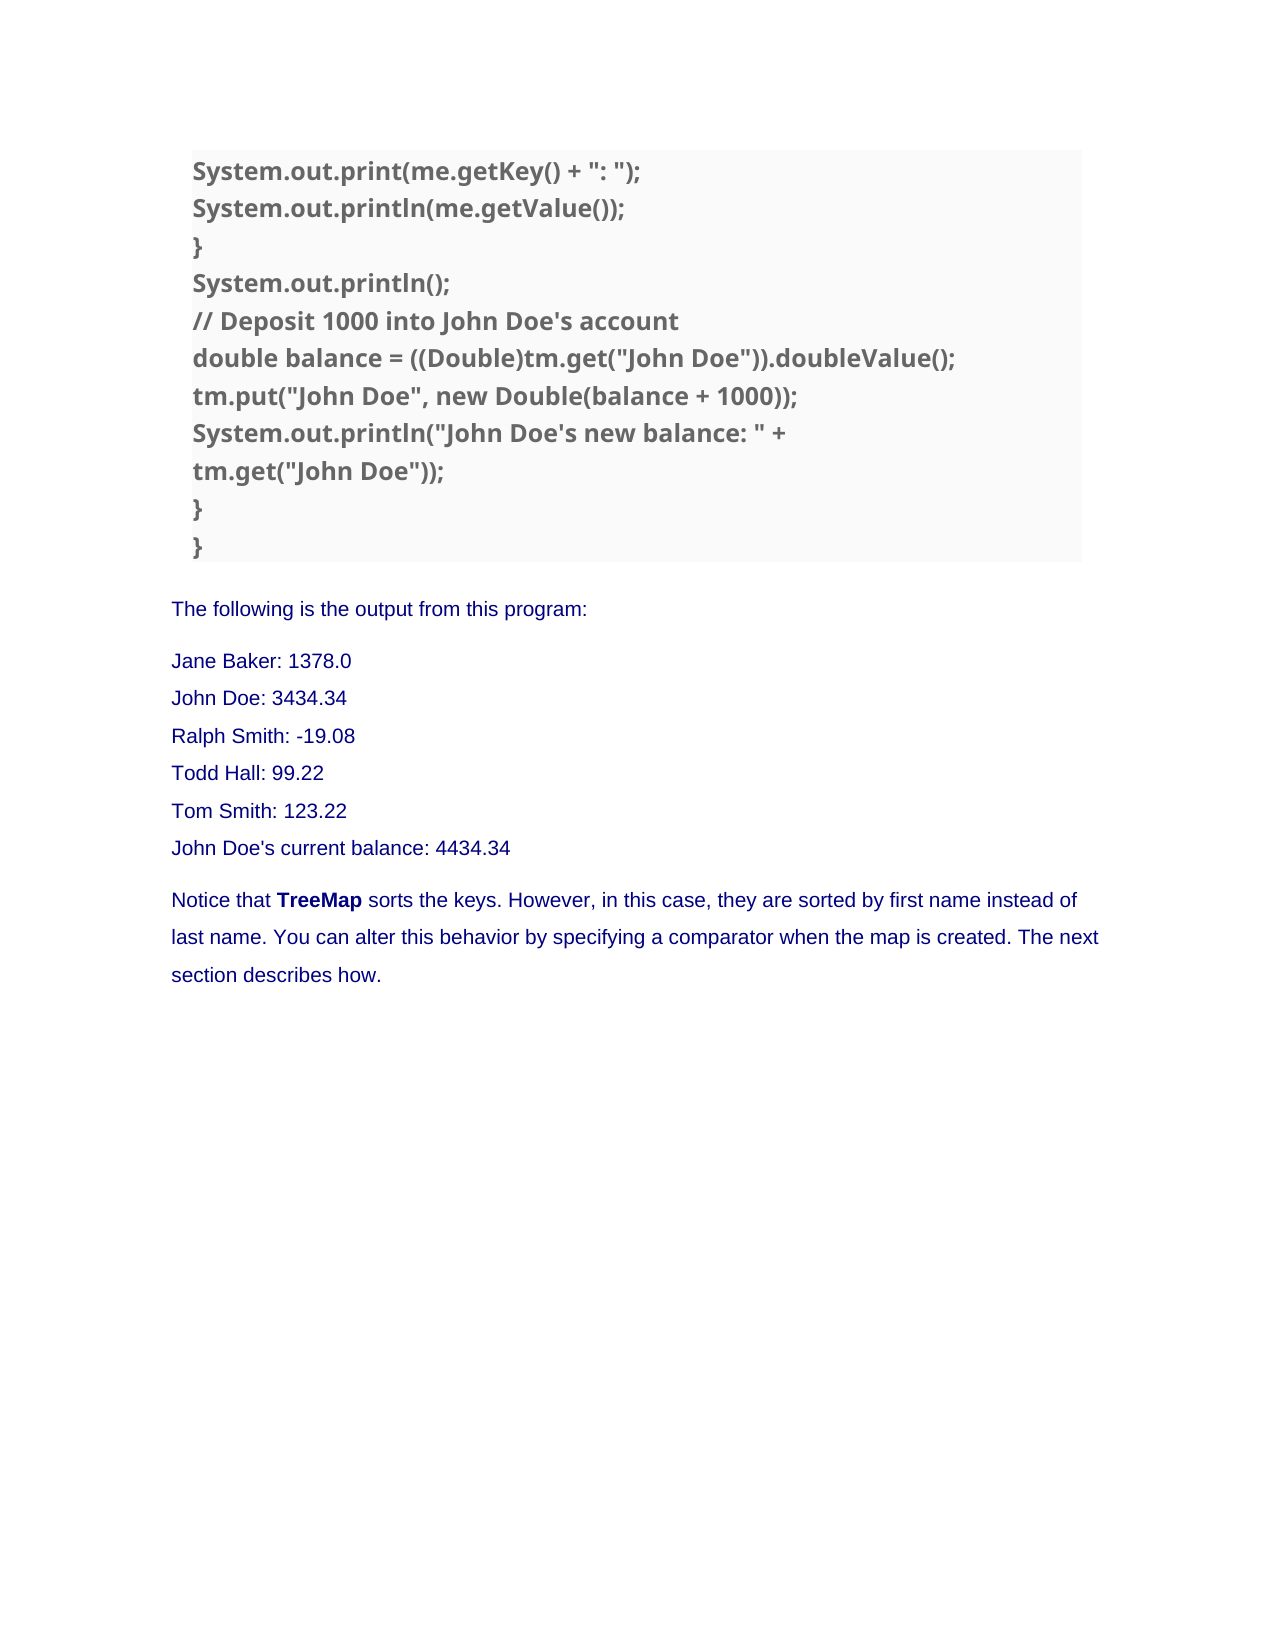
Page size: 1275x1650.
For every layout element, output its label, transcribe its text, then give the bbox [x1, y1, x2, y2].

text Jane Baker: 1378.0 John Doe: 3434.34 Ralph Smith: -19.08 Todd Hall: 99.22 Tom Smith: 123.22 John Doe's current balance: 4434.34 [171, 635, 1104, 860]
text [192, 150, 1082, 562]
text The following is the output from this program: [171, 583, 1104, 621]
text Notice that TreeMap sorts the keys. However, in this case, they are sorted by first name instead of last name. You can alter this behavior by specifying a comparator when the map is created. The next section describes how. [171, 874, 1104, 987]
